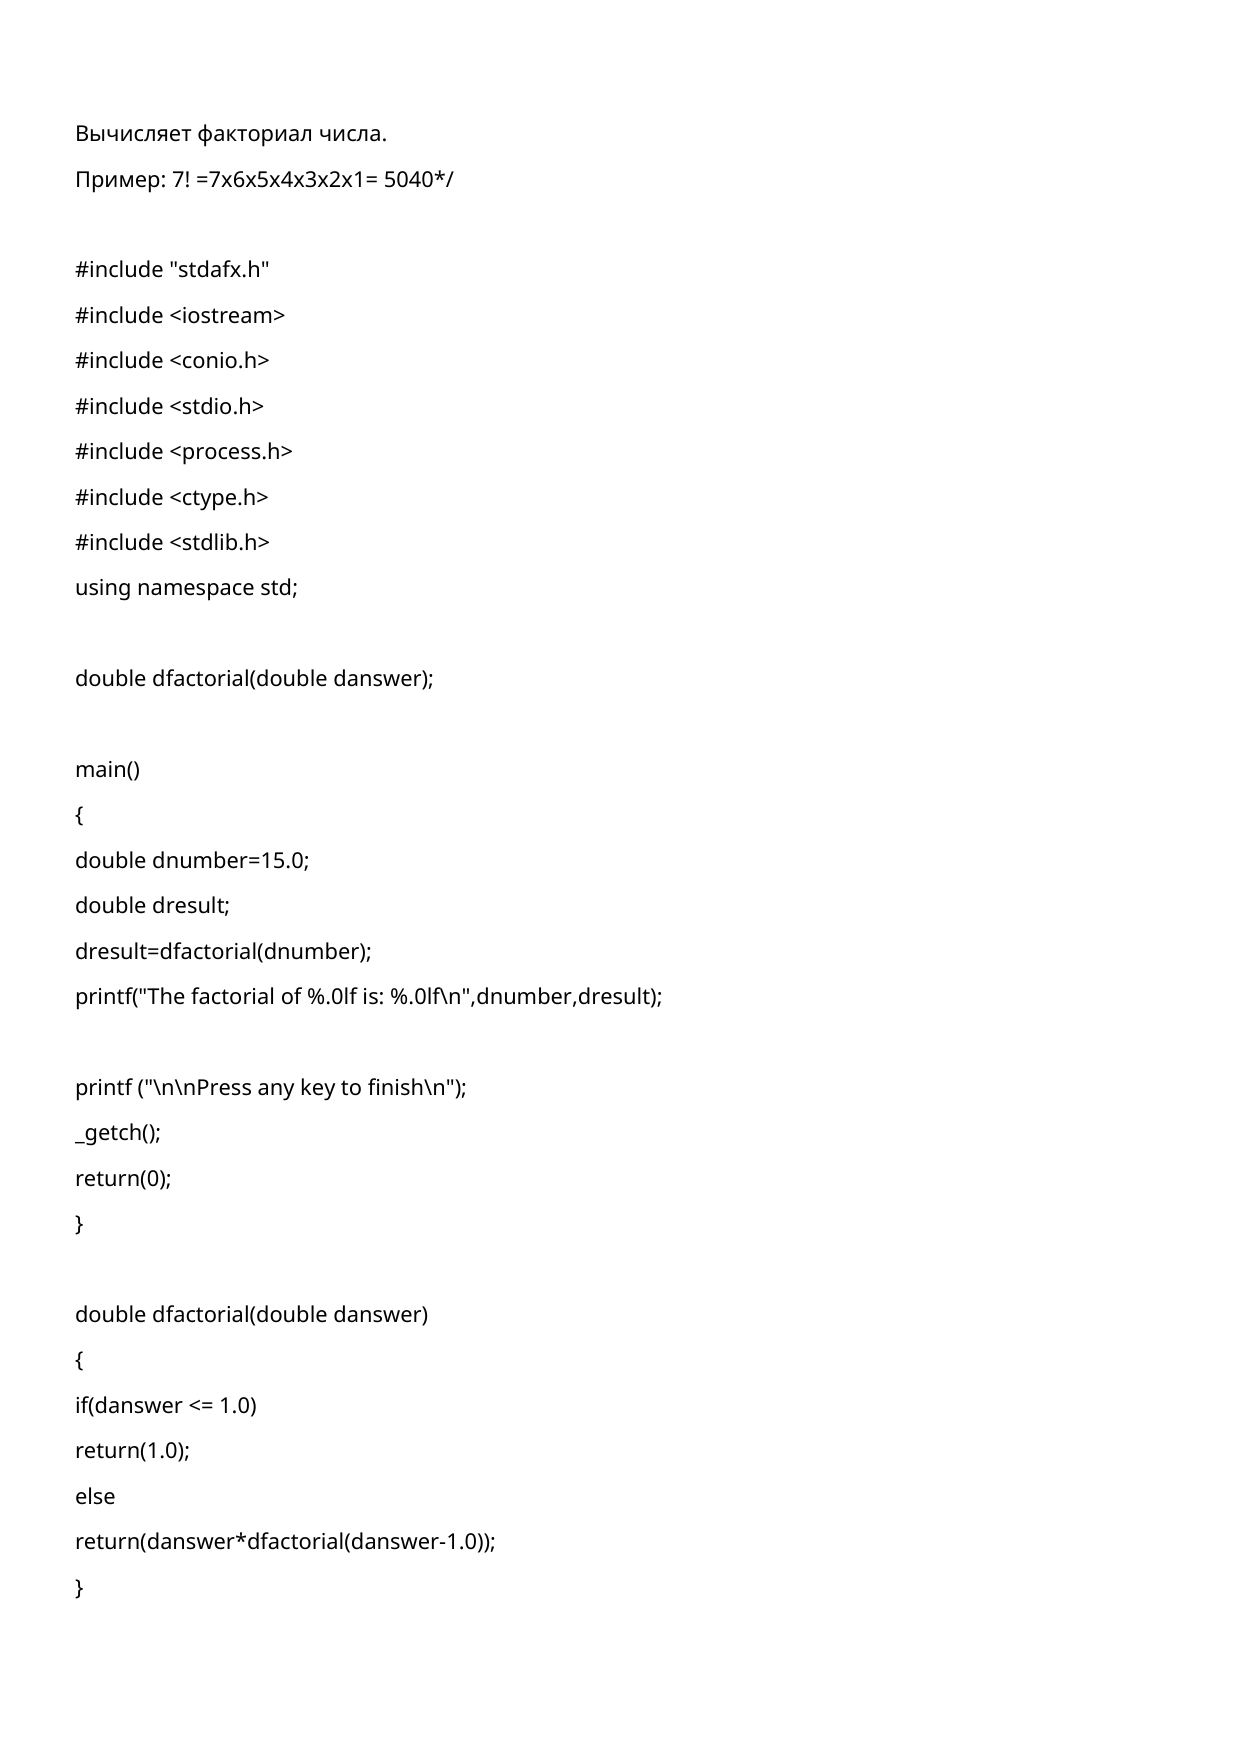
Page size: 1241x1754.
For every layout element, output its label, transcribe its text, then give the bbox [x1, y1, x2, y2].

text #include <stdio.h> [75, 391, 1180, 420]
text #include <ctype.h> [75, 481, 1180, 511]
text double dfactorial(double danswer) [75, 1299, 1180, 1329]
text printf ("\n\nPress any key to finish\n"); [75, 1072, 1180, 1102]
text #include <conio.h> [75, 345, 1180, 375]
text return(1.0); [75, 1435, 1180, 1465]
text #include "stdafx.h" [75, 254, 1180, 284]
text _getch(); [75, 1117, 1180, 1147]
text #include <iostream> [75, 300, 1180, 329]
text printf("The factorial of %.0lf is: %.0lf\n",dnumber,dresult); [75, 981, 1180, 1011]
text double dnumber=15.0; [75, 845, 1180, 874]
text dresult=dfactorial(dnumber); [75, 936, 1180, 965]
text { [75, 1344, 1180, 1374]
text #include <process.h> [75, 436, 1180, 466]
text } [75, 1571, 1180, 1601]
text return(0); [75, 1163, 1180, 1192]
text using namespace std; [75, 572, 1180, 602]
text else [75, 1481, 1180, 1510]
text #include <stdlib.h> [75, 527, 1180, 557]
text if(danswer <= 1.0) [75, 1390, 1180, 1419]
text main() [75, 754, 1180, 784]
text Пример: 7! =7x6x5x4x3x2x1= 5040*/ [75, 163, 1180, 193]
text return(danswer*dfactorial(danswer-1.0)); [75, 1526, 1180, 1556]
text double dfactorial(double danswer); [75, 663, 1180, 693]
text } [75, 1208, 1180, 1238]
text { [75, 799, 1180, 829]
text double dresult; [75, 890, 1180, 920]
text Вычисляет факториал числа. [75, 118, 1180, 148]
